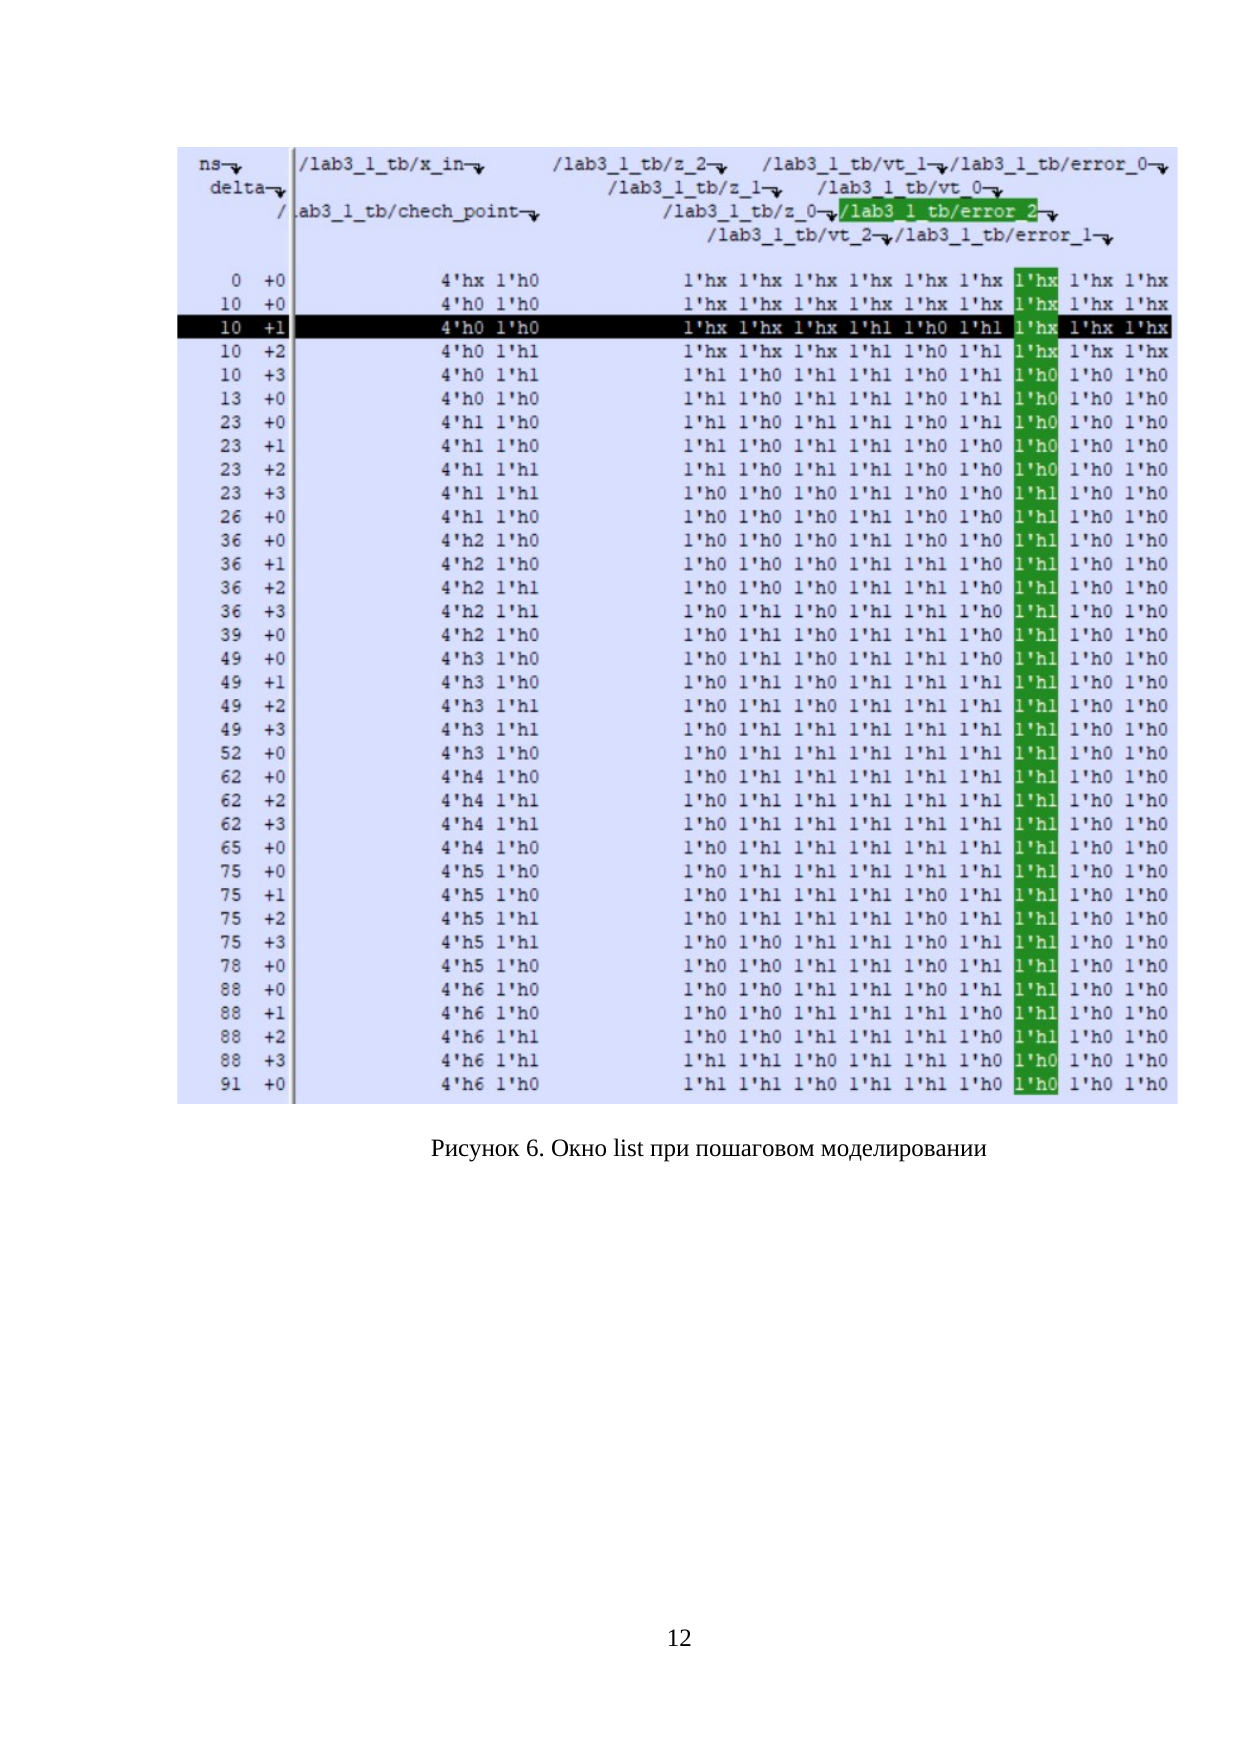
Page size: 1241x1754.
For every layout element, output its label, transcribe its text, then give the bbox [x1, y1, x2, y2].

text Рисунок 6. Окно list при пошаговом моделировании [177, 1133, 1181, 1161]
picture [177, 147, 1178, 1104]
